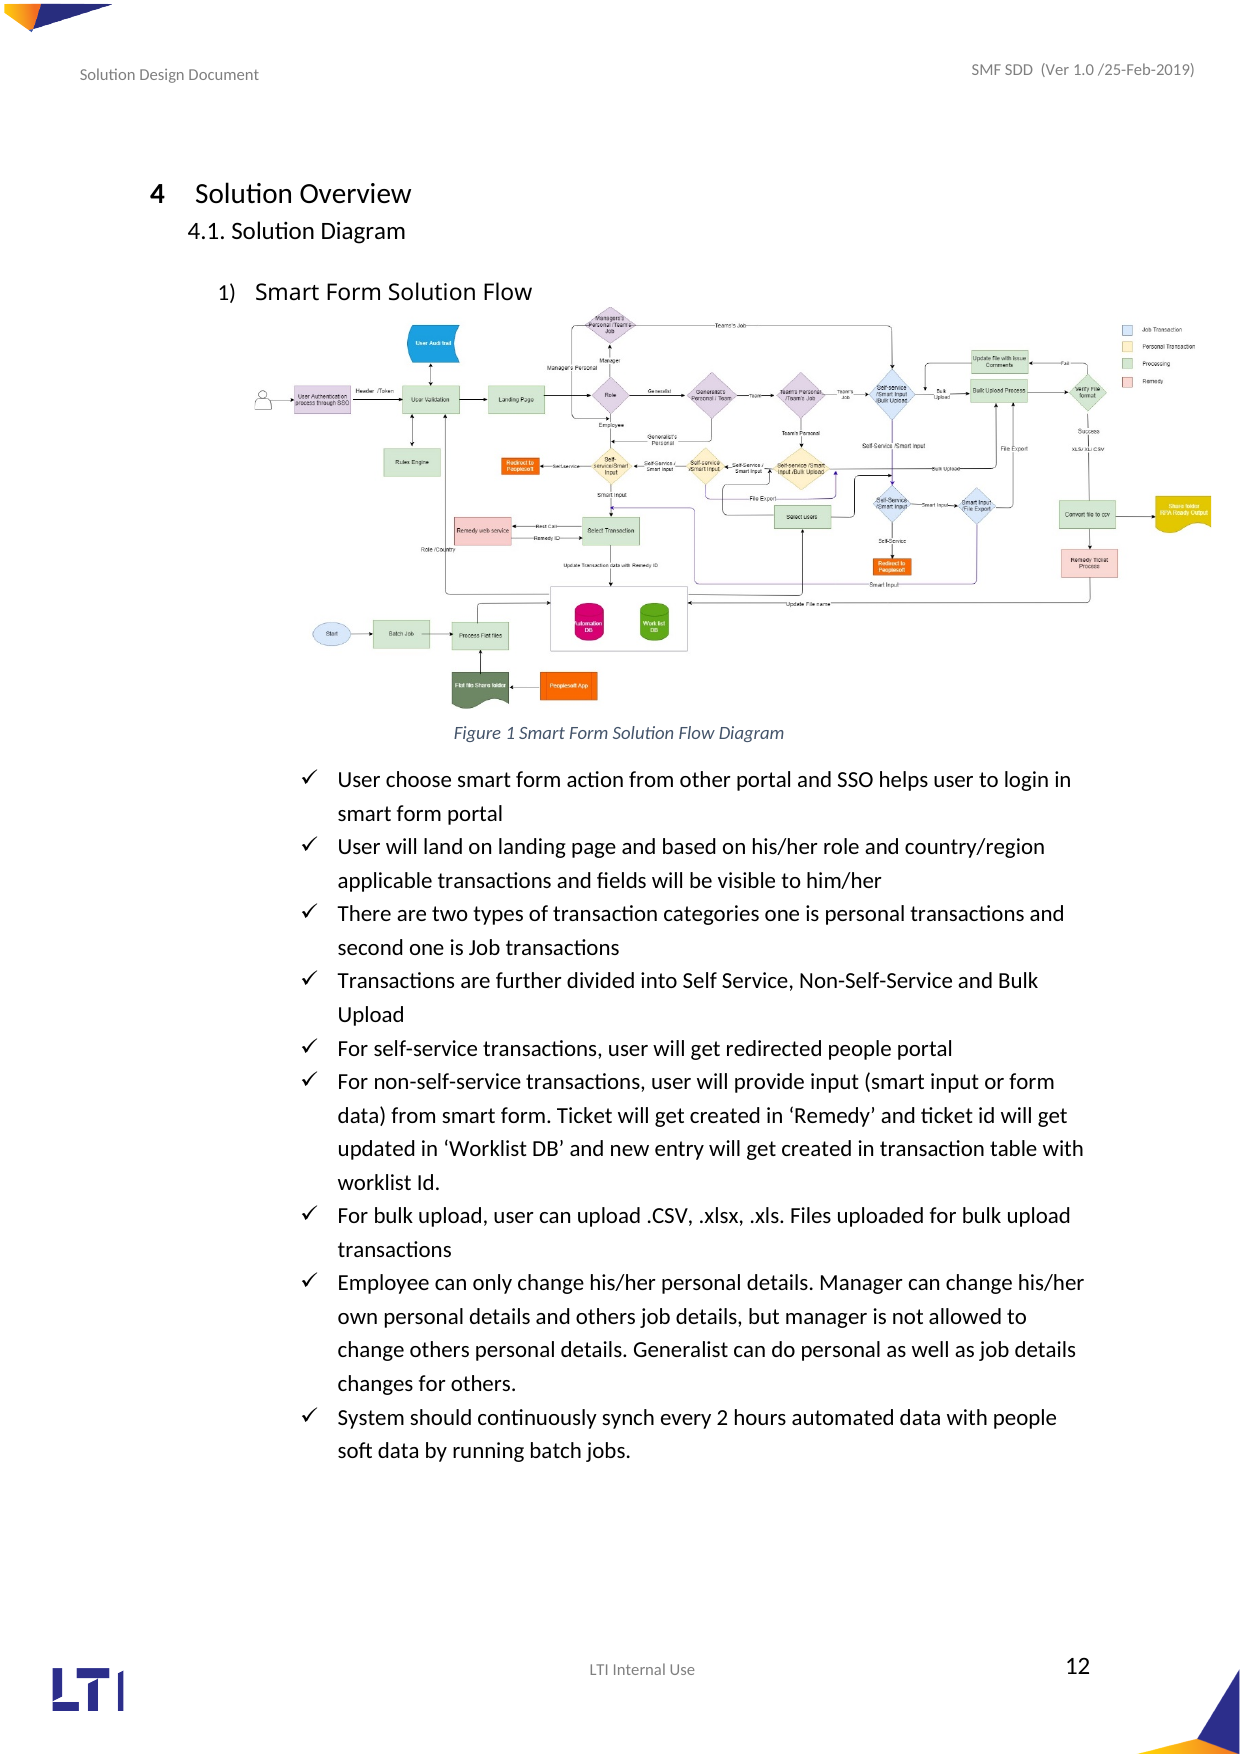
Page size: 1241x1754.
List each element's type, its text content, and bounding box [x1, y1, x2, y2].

list User will land on landing page and based on his/her role and country/region applicable transactions and fields will be visible to him/her [300, 832, 1090, 894]
list Employee can only change his/her personal details. Manager can change his/her own personal details and others job details, but manager is not allowed to change others personal details. Generalist can do personal as well as job details changes for others. [300, 1268, 1090, 1397]
picture [52, 1668, 124, 1711]
list Transactions are further divided into Self Service, Non-Self-Service and Bulk Upload [300, 967, 1090, 1028]
list System should continuously synch every 2 hours automated data with people soft data by running batch jobs. [300, 1403, 1090, 1464]
subtitle 4.1. Solution Diagram [187, 215, 1090, 245]
picture [4, 0, 113, 100]
list For bulk upload, user can upload .CSV, .xlsx, .xls. Files uploaded for bulk upload transactions [300, 1201, 1090, 1263]
picture [1134, 1670, 1241, 1754]
list There are two types of transaction categories one is personal transactions and second one is Job transactions [300, 899, 1090, 961]
text Figure 1 Smart Form Solution Flow Diagram [150, 722, 1090, 744]
list User choose smart form action from other portal and SSO helps user to login in smart form portal [300, 765, 1090, 827]
list For non-self-service transactions, user will provide input (smart input or form data) from smart form. Ticket will get created in ‘Remedy’ and ticket id will get updated in ‘Worklist DB’ and new entry will get created in transaction table with worklist Id. [300, 1067, 1090, 1196]
list Smart Form Solution Flow [217, 276, 1090, 307]
list For self-service transactions, user will get redirected people portal [300, 1034, 1090, 1062]
picture [254, 307, 1212, 709]
subtitle Solution Overview [150, 175, 1090, 211]
